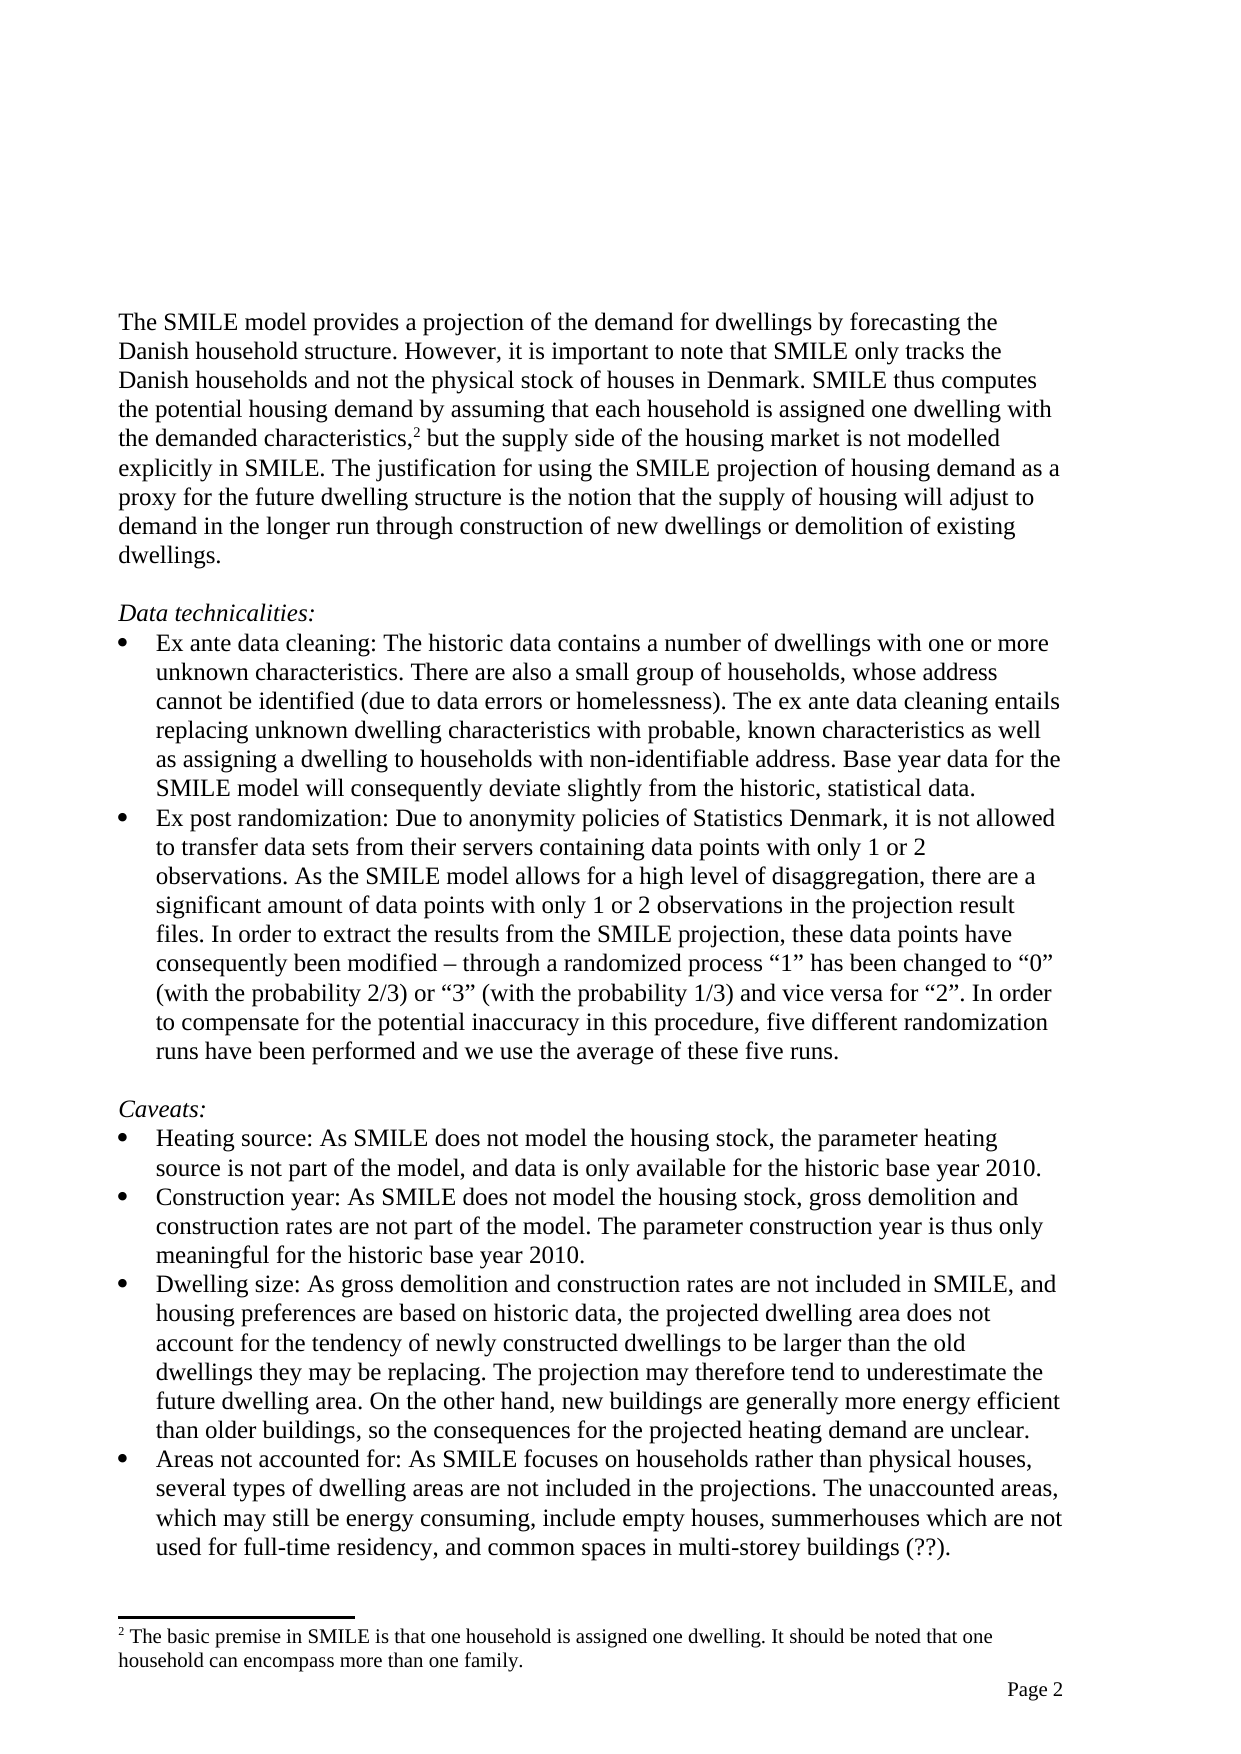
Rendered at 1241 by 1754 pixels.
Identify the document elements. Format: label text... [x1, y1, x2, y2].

list Ex post randomization: Due to anonymity policies of Statistics Denmark, it is not allowed to transfer data sets from their servers containing data points with only 1 or 2 observations. As the SMILE model allows for a high level of disaggregation, there are a significant amount of data points with only 1 or 2 observations in the projection result files. In order to extract the results from the SMILE projection, these data points have consequently been modified – through a randomized process “1” has been changed to “0” (with the probability 2/3) or “3” (with the probability 1/3) and vice versa for “2”. In order to compensate for the potential inaccuracy in this procedure, five different randomization runs have been performed and we use the average of these five runs. [118, 802, 1063, 1065]
text Data technicalities: [118, 598, 1063, 627]
text Caveats: [118, 1094, 1063, 1123]
list Dwelling size: As gross demolition and construction rates are not included in SMILE, and housing preferences are based on historic data, the projected dwelling area does not account for the tendency of newly constructed dwellings to be larger than the old dwellings they may be replacing. The projection may therefore tend to underestimate the future dwelling area. On the other hand, new buildings are generally more energy efficient than older buildings, so the consequences for the projected heating demand are unclear. [118, 1269, 1063, 1444]
list Ex ante data cleaning: The historic data contains a number of dwellings with one or more unknown characteristics. There are also a small group of households, whose address cannot be identified (due to data errors or homelessness). The ex ante data cleaning entails replacing unknown dwelling characteristics with probable, known characteristics as well as assigning a dwelling to households with non-identifiable address. Base year data for the SMILE model will consequently deviate slightly from the historic, statistical data. [118, 627, 1063, 802]
list Heating source: As SMILE does not model the housing stock, the parameter heating source is not part of the model, and data is only available for the historic base year 2010. [118, 1123, 1063, 1181]
list Areas not accounted for: As SMILE focuses on households rather than physical houses, several types of dwelling areas are not included in the projections. The unaccounted areas, which may still be energy consuming, include empty houses, summerhouses which are not used for full-time residency, and common spaces in multi-storey buildings (??). [118, 1444, 1063, 1561]
text The SMILE model provides a projection of the demand for dwellings by forecasting the Danish household structure. However, it is important to note that SMILE only tracks the Danish households and not the physical stock of houses in Denmark. SMILE thus computes the potential housing demand by assuming that each household is assigned one dwelling with the demanded characteristics, but the supply side of the housing market is not modelled explicitly in SMILE. The justification for using the SMILE projection of housing demand as a proxy for the future dwelling structure is the notion that the supply of housing will adjust to demand in the longer run through construction of new dwellings or demolition of existing dwellings. [118, 306, 1063, 569]
list Construction year: As SMILE does not model the housing stock, gross demolition and construction rates are not part of the model. The parameter construction year is thus only meaningful for the historic base year 2010. [118, 1181, 1063, 1269]
